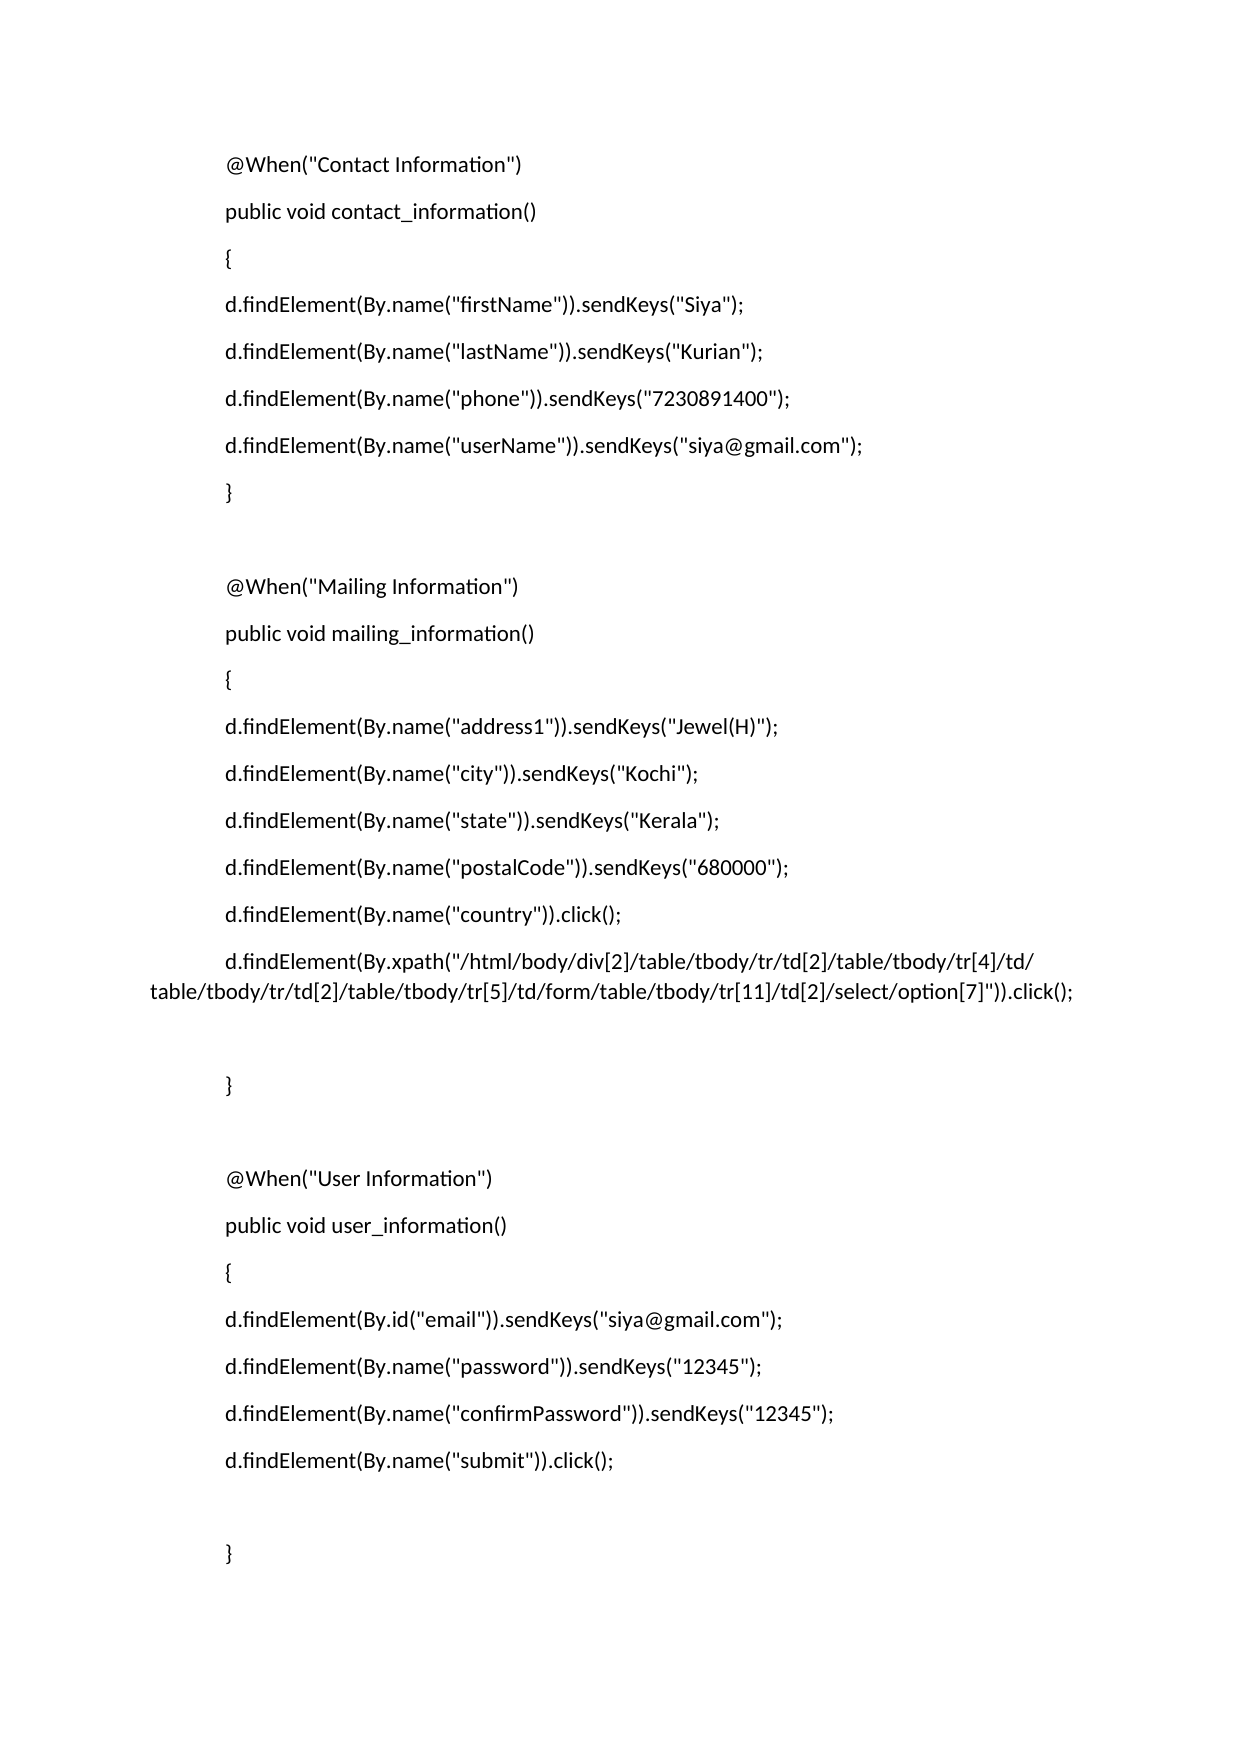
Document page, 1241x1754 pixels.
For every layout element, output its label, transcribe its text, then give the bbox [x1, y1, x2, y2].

text } [150, 478, 1090, 506]
text } [150, 1071, 1090, 1099]
text d.findElement(By.name("country")).click(); [150, 900, 1090, 928]
text d.findElement(By.name("city")).sendKeys("Kochi"); [150, 759, 1090, 787]
text @When("User Information") [150, 1164, 1090, 1193]
text d.findElement(By.xpath("/html/body/div[2]/table/tbody/tr/td[2]/table/tbody/tr[4]/td/table/tbody/tr/td[2]/table/tbody/tr[5]/td/form/table/tbody/tr[11]/td[2]/select/option[7]")).click(); [150, 947, 1090, 1005]
text d.findElement(By.name("password")).sendKeys("12345"); [150, 1352, 1090, 1380]
text d.findElement(By.name("phone")).sendKeys("7230891400"); [150, 384, 1090, 412]
text d.findElement(By.name("address1")).sendKeys("Jewel(H)"); [150, 712, 1090, 741]
text { [150, 244, 1090, 272]
text d.findElement(By.id("email")).sendKeys("siya@gmail.com"); [150, 1305, 1090, 1333]
text } [150, 1539, 1090, 1568]
text { [150, 1258, 1090, 1286]
text d.findElement(By.name("lastName")).sendKeys("Kurian"); [150, 337, 1090, 366]
text @When("Mailing Information") [150, 572, 1090, 600]
text d.findElement(By.name("state")).sendKeys("Kerala"); [150, 806, 1090, 834]
text d.findElement(By.name("postalCode")).sendKeys("680000"); [150, 853, 1090, 881]
text d.findElement(By.name("firstName")).sendKeys("Siya"); [150, 291, 1090, 319]
text d.findElement(By.name("submit")).click(); [150, 1446, 1090, 1474]
text { [150, 666, 1090, 694]
text @When("Contact Information") [150, 150, 1090, 178]
text public void mailing_information() [150, 619, 1090, 647]
text public void contact_information() [150, 197, 1090, 225]
text public void user_information() [150, 1211, 1090, 1239]
text d.findElement(By.name("confirmPassword")).sendKeys("12345"); [150, 1399, 1090, 1427]
text d.findElement(By.name("userName")).sendKeys("siya@gmail.com"); [150, 431, 1090, 459]
